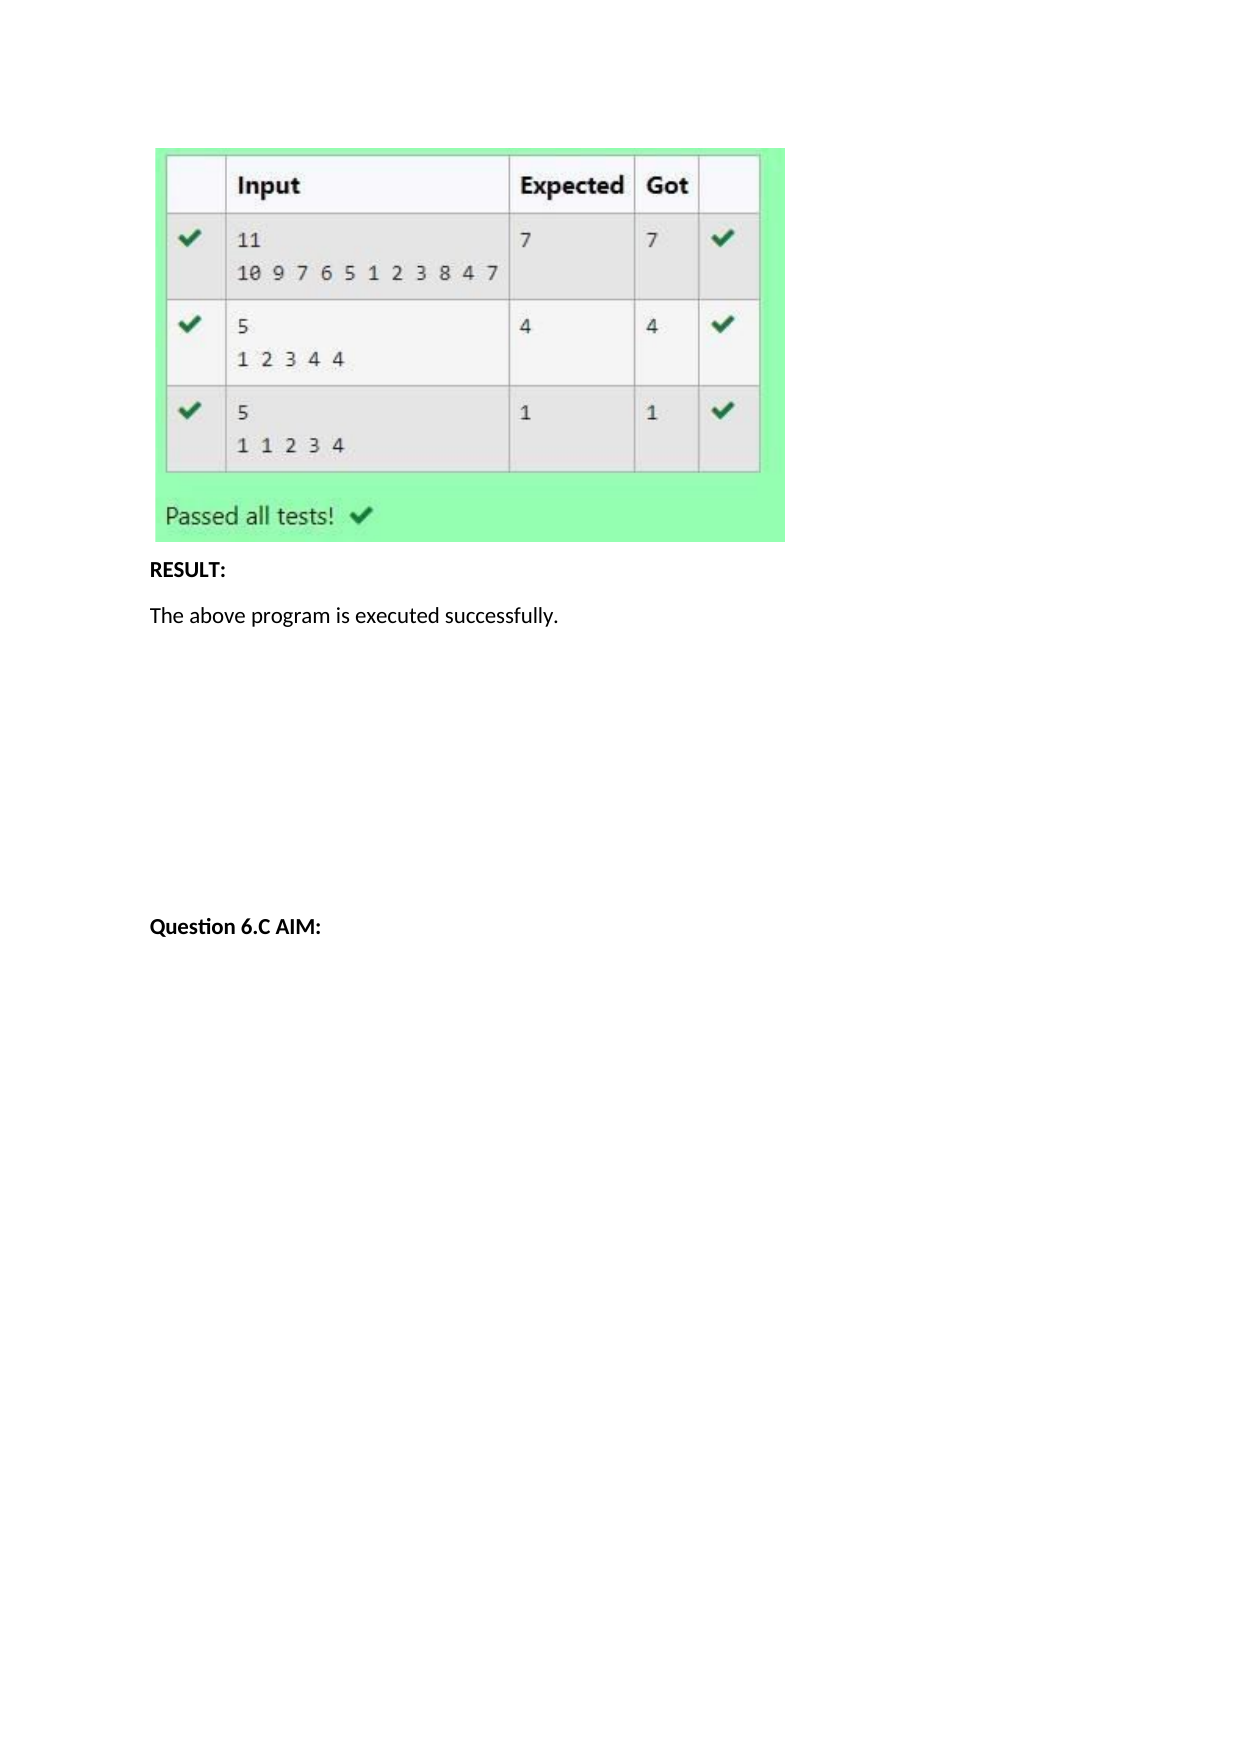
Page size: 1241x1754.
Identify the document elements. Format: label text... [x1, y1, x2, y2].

text RESULT: [149, 555, 1065, 583]
subtitle Question 6.C AIM: [149, 912, 1065, 940]
text The above program is executed successfully. [149, 601, 1065, 629]
picture [155, 148, 785, 542]
